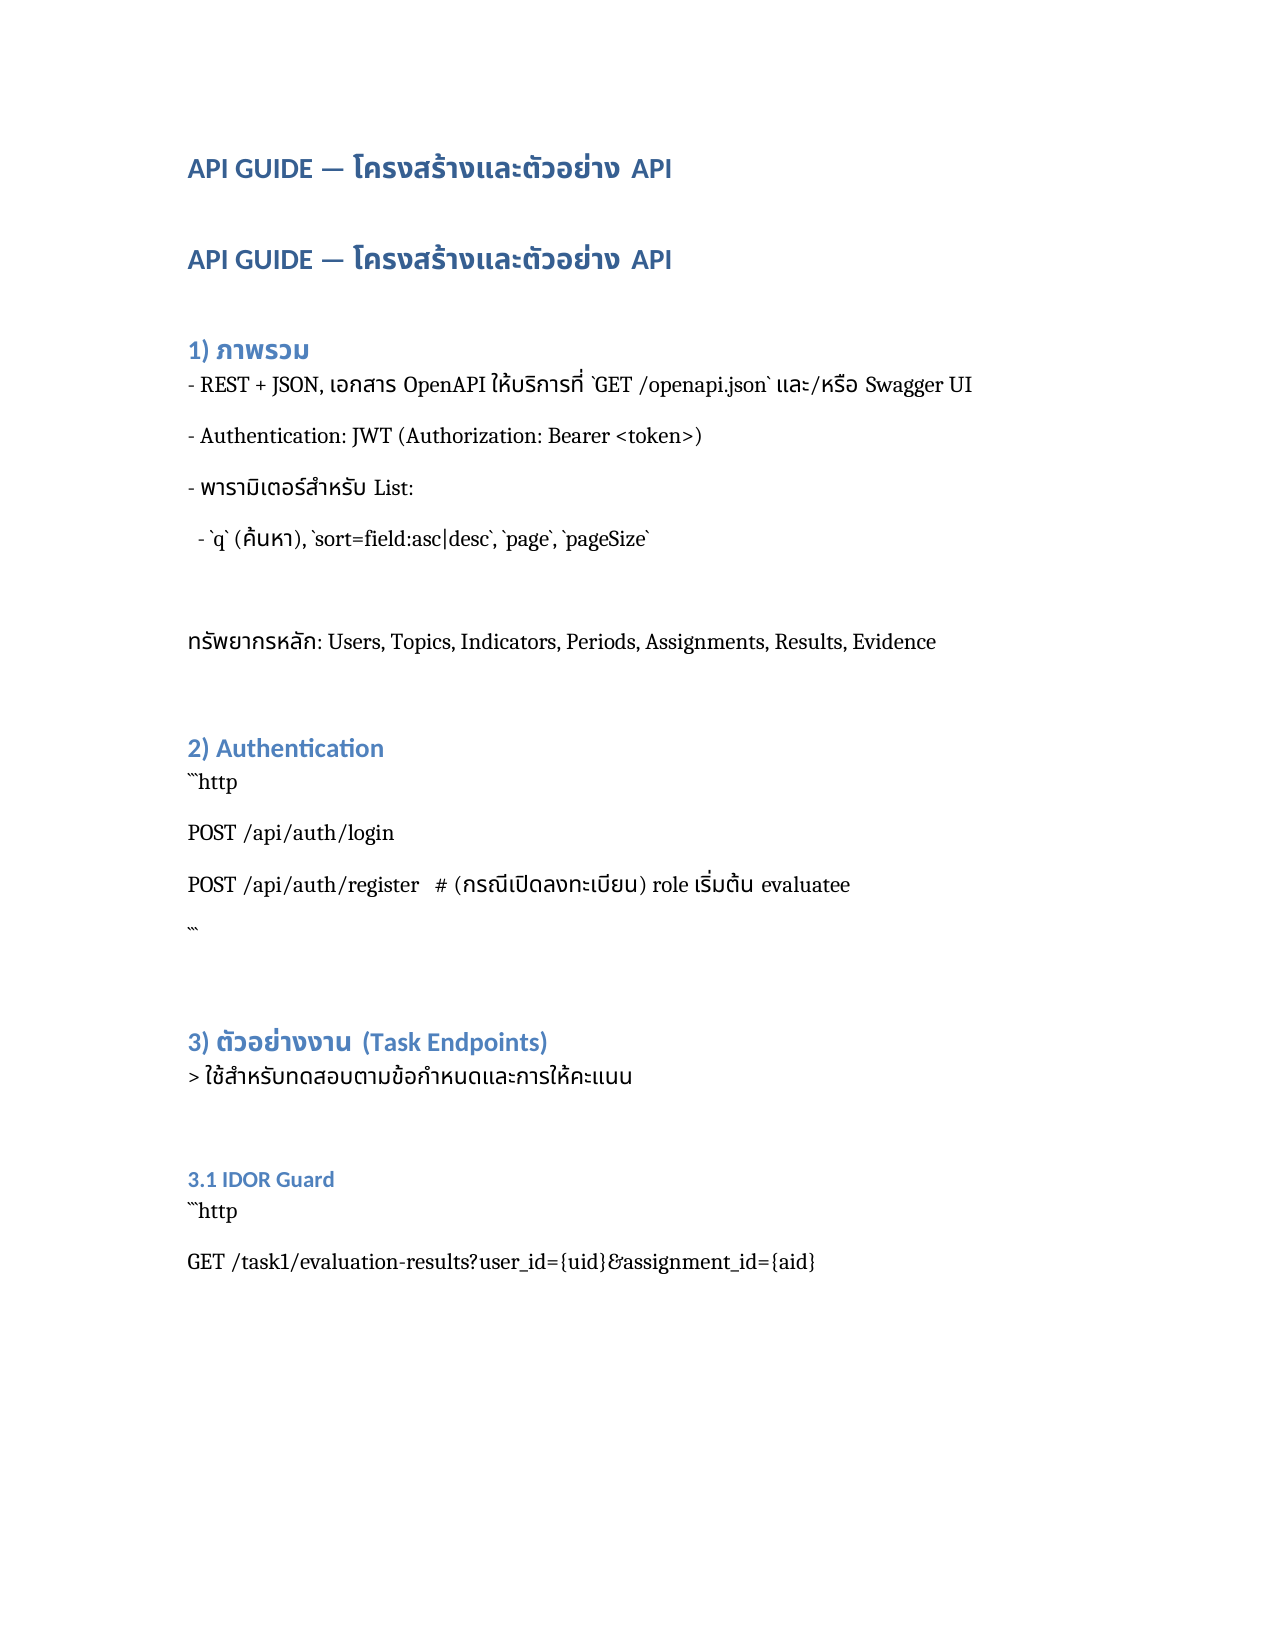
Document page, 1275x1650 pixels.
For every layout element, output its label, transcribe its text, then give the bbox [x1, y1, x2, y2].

text POST /api/auth/login [187, 820, 1087, 846]
text > ใช้สำหรับทดสอบตามข้อกำหนดและการให้คะแนน [187, 1063, 1087, 1090]
subtitle API GUIDE — โครงสร้างและตัวอย่าง API [187, 150, 1087, 186]
text - REST + JSON, เอกสาร OpenAPI ให้บริการที่ `GET /openapi.json` และ/หรือ Swagger UI [187, 371, 1087, 398]
text POST /api/auth/register # (กรณีเปิดลงทะเบียน) role เริ่มต้น evaluatee [187, 871, 1087, 898]
subtitle 3) ตัวอย่างงาน (Task Endpoints) [187, 1025, 1087, 1058]
subtitle 1) ภาพรวม [187, 333, 1087, 366]
subtitle 3.1 IDOR Guard [187, 1166, 1087, 1194]
subtitle 2) Authentication [187, 731, 1087, 764]
text ```http [187, 1198, 1087, 1224]
text ``` [187, 923, 1087, 949]
text - พารามิเตอร์สำหรับ List: [187, 474, 1087, 501]
text ทรัพยากรหลัก: Users, Topics, Indicators, Periods, Assignments, Results, Evidence [187, 628, 1087, 655]
text ```http [187, 769, 1087, 795]
subtitle API GUIDE — โครงสร้างและตัวอย่าง API [187, 241, 1087, 277]
text - `q` (ค้นหา), `sort=field:asc|desc`, `page`, `pageSize` [187, 525, 1087, 552]
text GET /task1/evaluation-results?user_id={uid}&assignment_id={aid} [187, 1249, 1087, 1275]
text - Authentication: JWT (Authorization: Bearer <token>) [187, 423, 1087, 449]
